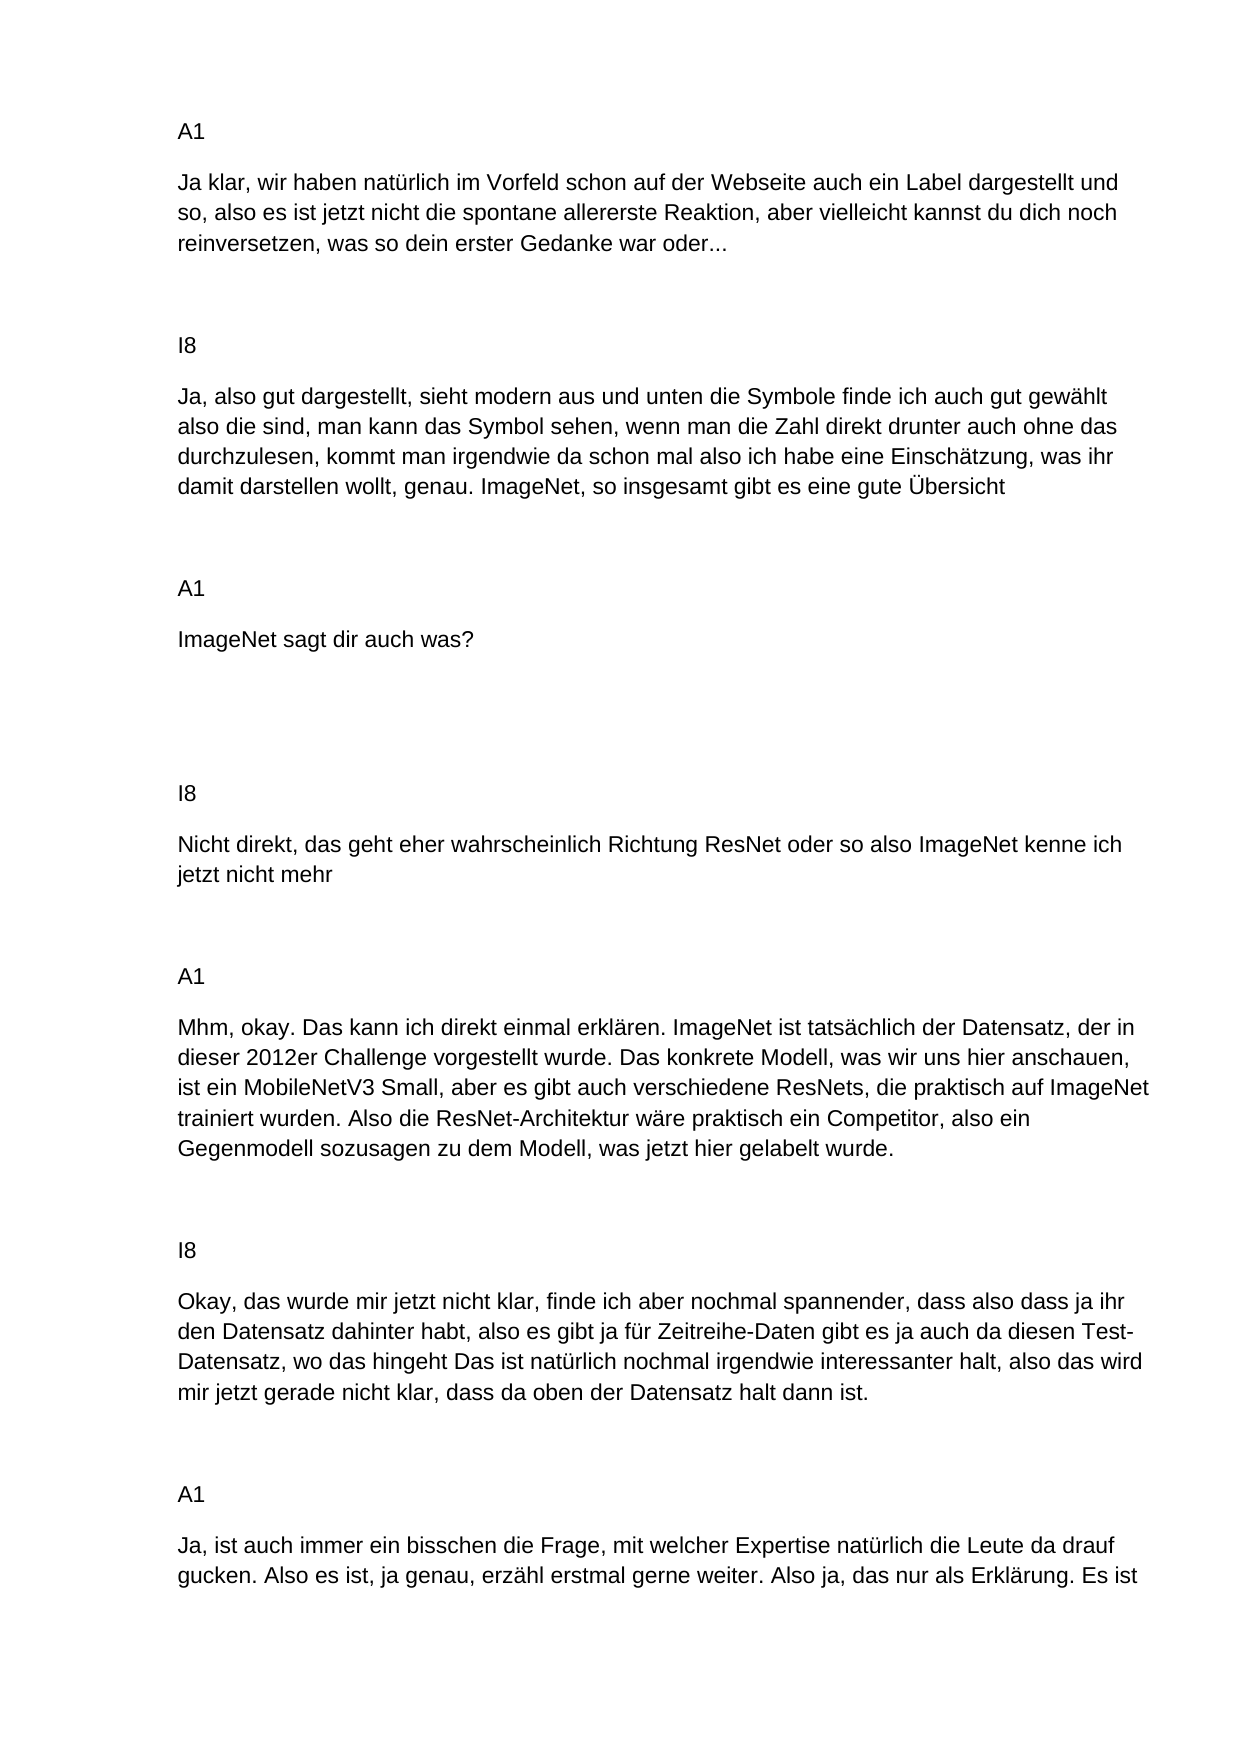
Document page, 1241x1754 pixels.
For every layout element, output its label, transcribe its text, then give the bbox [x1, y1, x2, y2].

text I8 [177, 332, 1152, 358]
text A1 [177, 575, 1152, 602]
text I8 [177, 1237, 1152, 1263]
text Ja klar, wir haben natürlich im Vorfeld schon auf der Webseite auch ein Label dargestellt und so, also es ist jetzt nicht die spontane allererste Reaktion, aber vielleicht kannst du dich noch reinversetzen, was so dein erster Gedanke war oder... [177, 169, 1152, 256]
text Nicht direkt, das geht eher wahrscheinlich Richtung ResNet oder so also ImageNet kenne ich jetzt nicht mehr [177, 831, 1152, 887]
text I8 [177, 779, 1152, 806]
text Mhm, okay. Das kann ich direkt einmal erklären. ImageNet ist tatsächlich der Datensatz, der in dieser 2012er Challenge vorgestellt wurde. Das konkrete Modell, was wir uns hier anschauen, ist ein MobileNetV3 Small, aber es gibt auch verschiedene ResNets, die praktisch auf ImageNet trainiert wurden. Also die ResNet-Architektur wäre praktisch ein Competitor, also ein Gegenmodell sozusagen zu dem Modell, was jetzt hier gelabelt wurde. [177, 1014, 1152, 1161]
text Okay, das wurde mir jetzt nicht klar, finde ich aber nochmal spannender, dass also dass ja ihr den Datensatz dahinter habt, also es gibt ja für Zeitreihe-Daten gibt es ja auch da diesen Test-Datensatz, wo das hingeht Das ist natürlich nochmal irgendwie interessanter halt, also das wird mir jetzt gerade nicht klar, dass da oben der Datensatz halt dann ist. [177, 1288, 1152, 1405]
text ImageNet sagt dir auch was? [177, 626, 1152, 653]
text Ja, also gut dargestellt, sieht modern aus und unten die Symbole finde ich auch gut gewählt also die sind, man kann das Symbol sehen, wenn man die Zahl direkt drunter auch ohne das durchzulesen, kommt man irgendwie da schon mal also ich habe eine Einschätzung, was ihr damit darstellen wollt, genau. ImageNet, so insgesamt gibt es eine gute Übersicht [177, 383, 1152, 500]
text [177, 1532, 1152, 1588]
text A1 [177, 118, 1152, 144]
text A1 [177, 963, 1152, 989]
text A1 [177, 1481, 1152, 1507]
